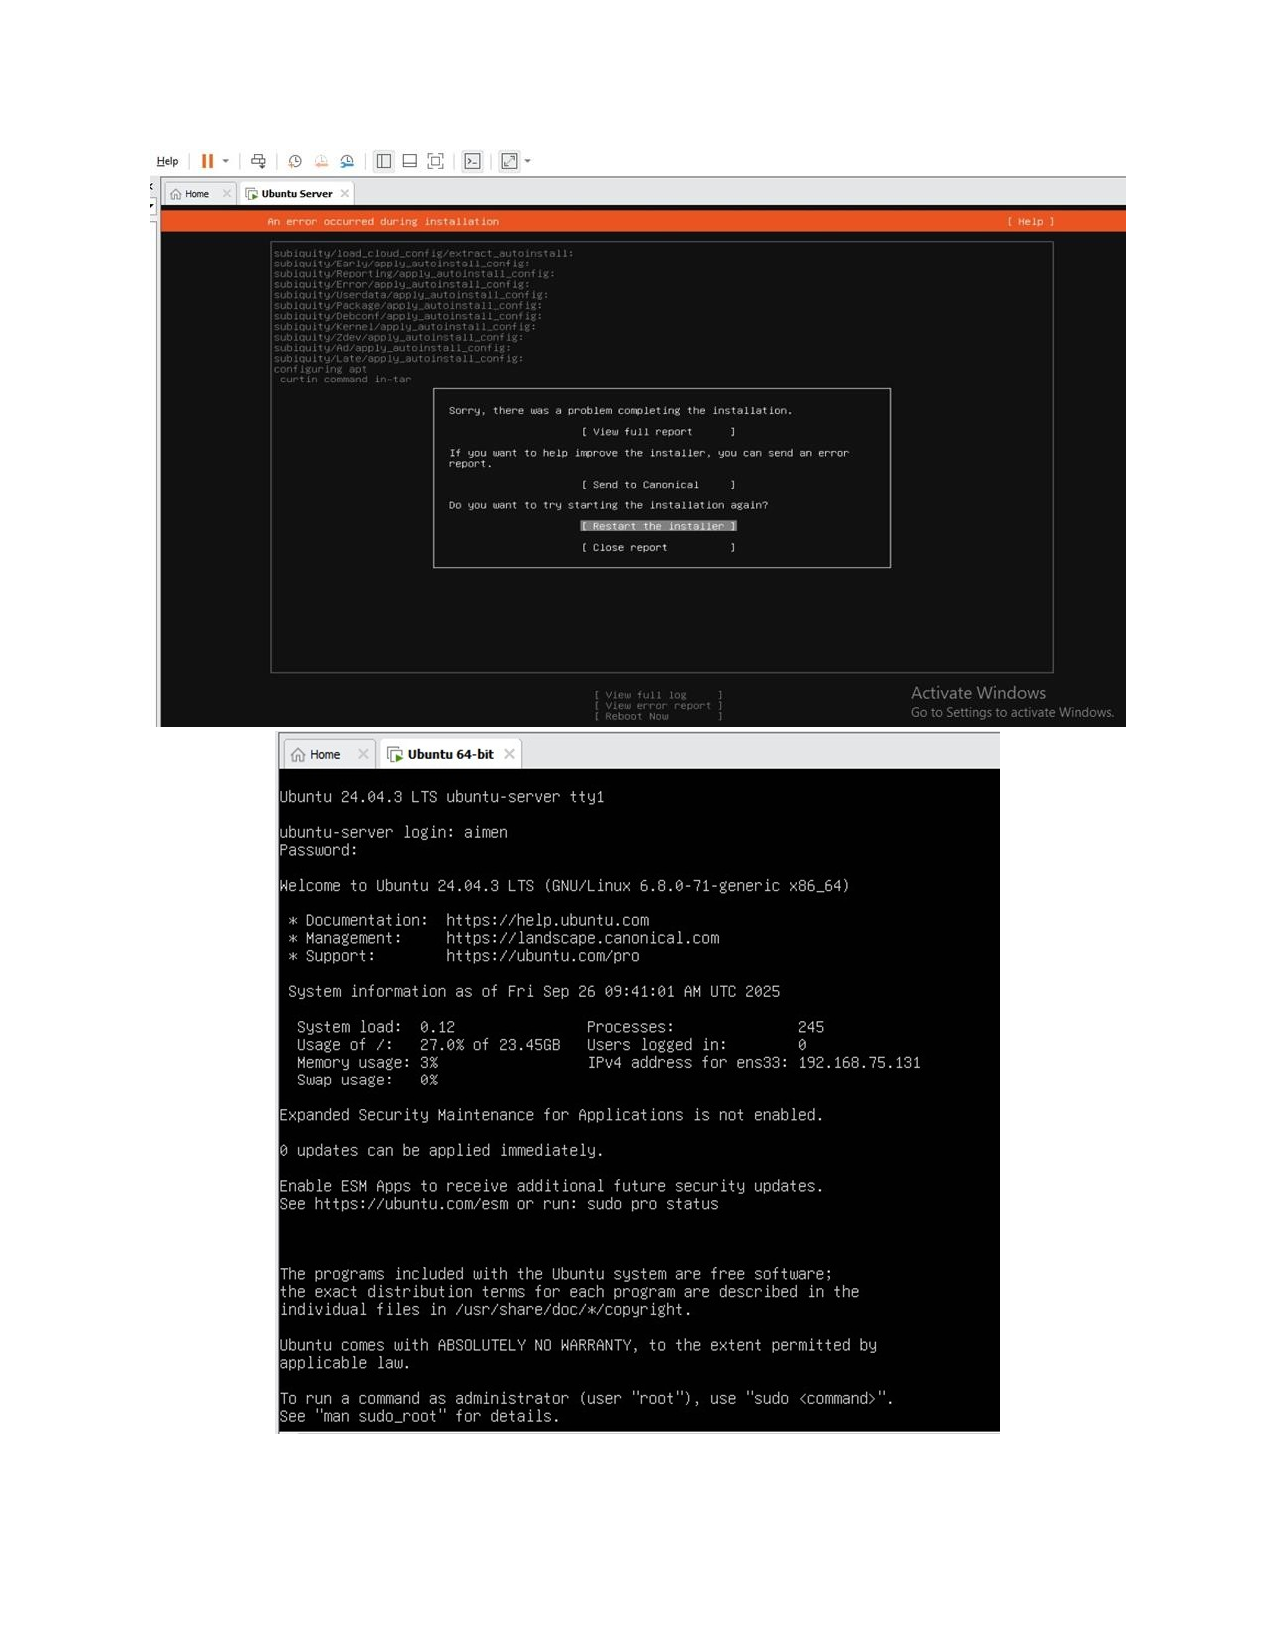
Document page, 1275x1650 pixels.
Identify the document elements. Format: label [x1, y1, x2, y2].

picture [275, 731, 1000, 1434]
picture [150, 149, 1126, 727]
